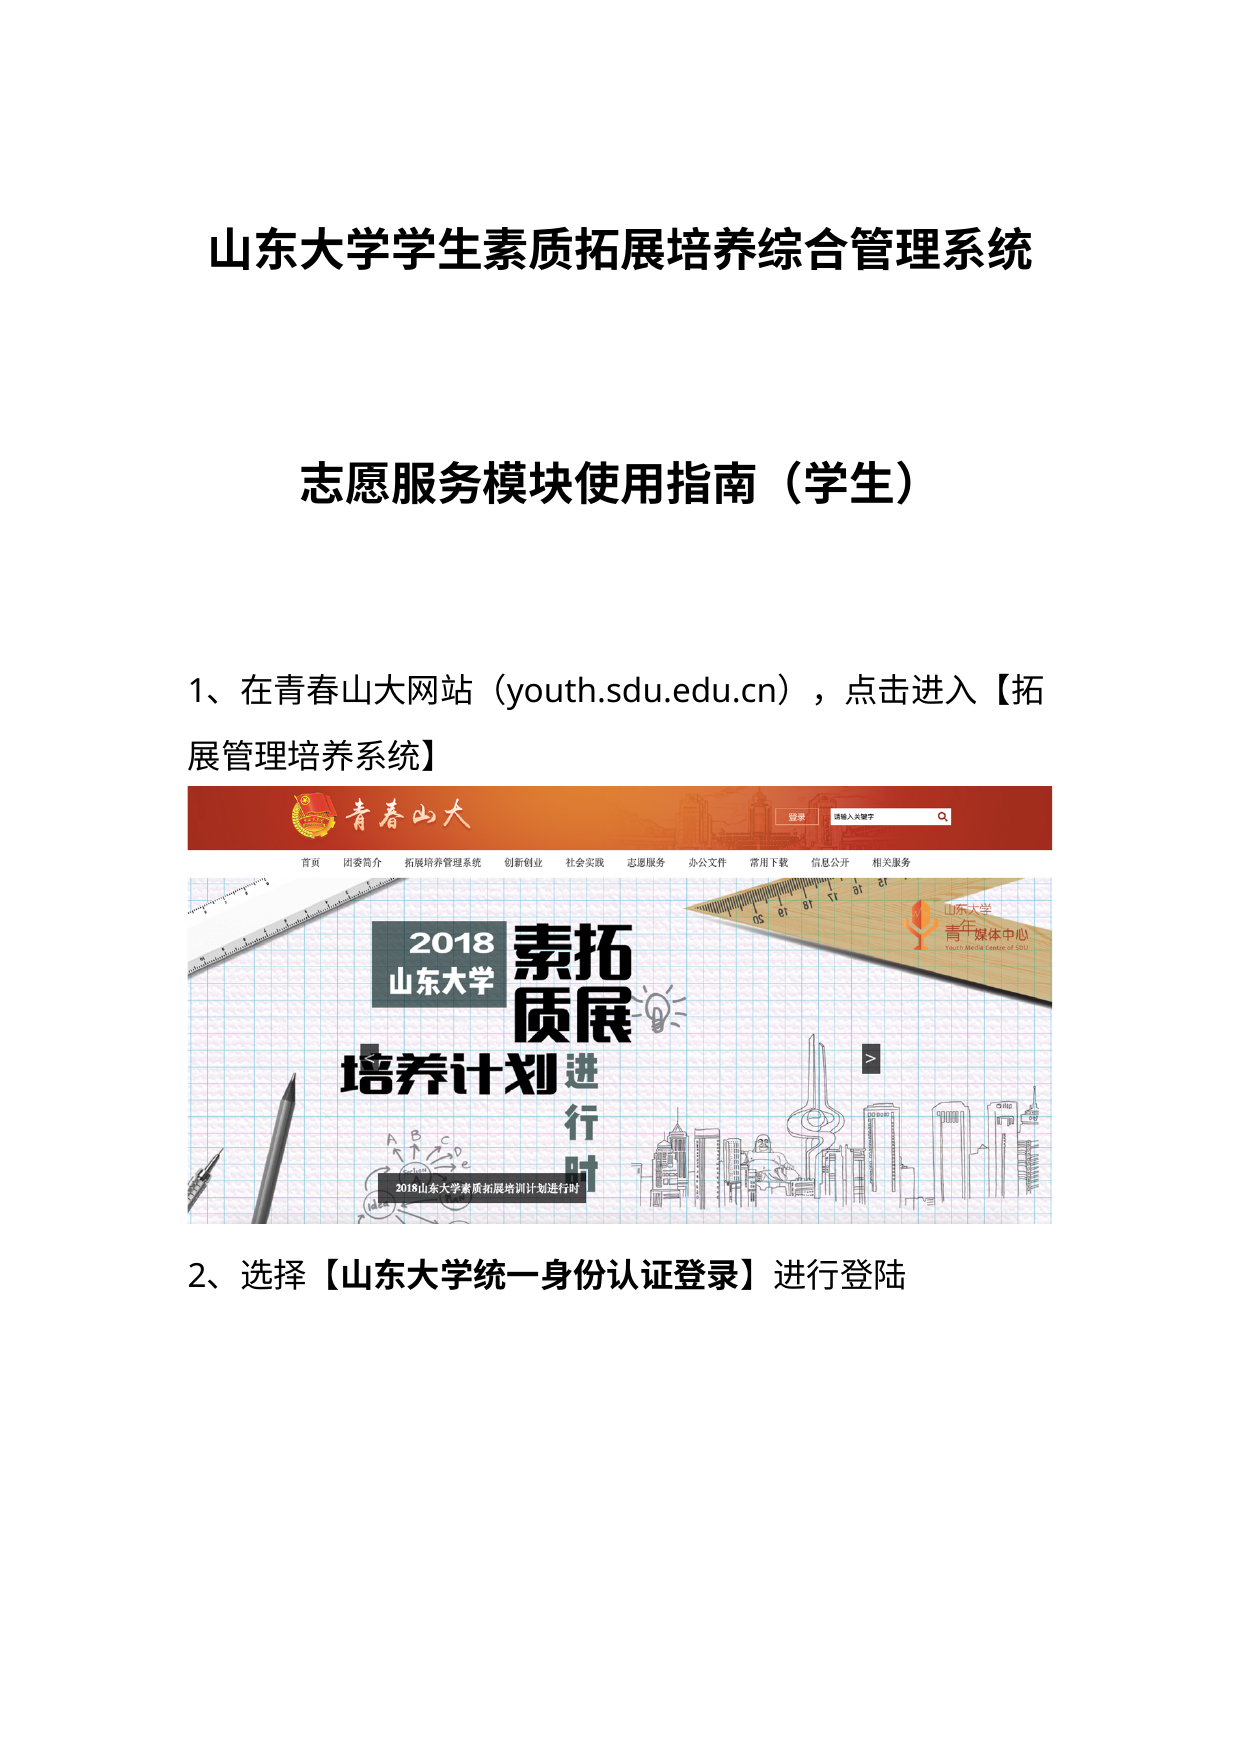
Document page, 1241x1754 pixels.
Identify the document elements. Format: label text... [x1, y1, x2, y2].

subtitle 山东大学学生素质拓展培养综合管理系统志愿服务模块使用指南（学生） [187, 197, 1053, 529]
text 2、选择【山东大学统一身份认证登录】进行登陆 [187, 1241, 1053, 1306]
picture [187, 786, 1053, 1224]
text 1、在青春山大网站（youth.sdu.edu.cn），点击进入【拓展管理培养系统】 [187, 656, 1053, 786]
